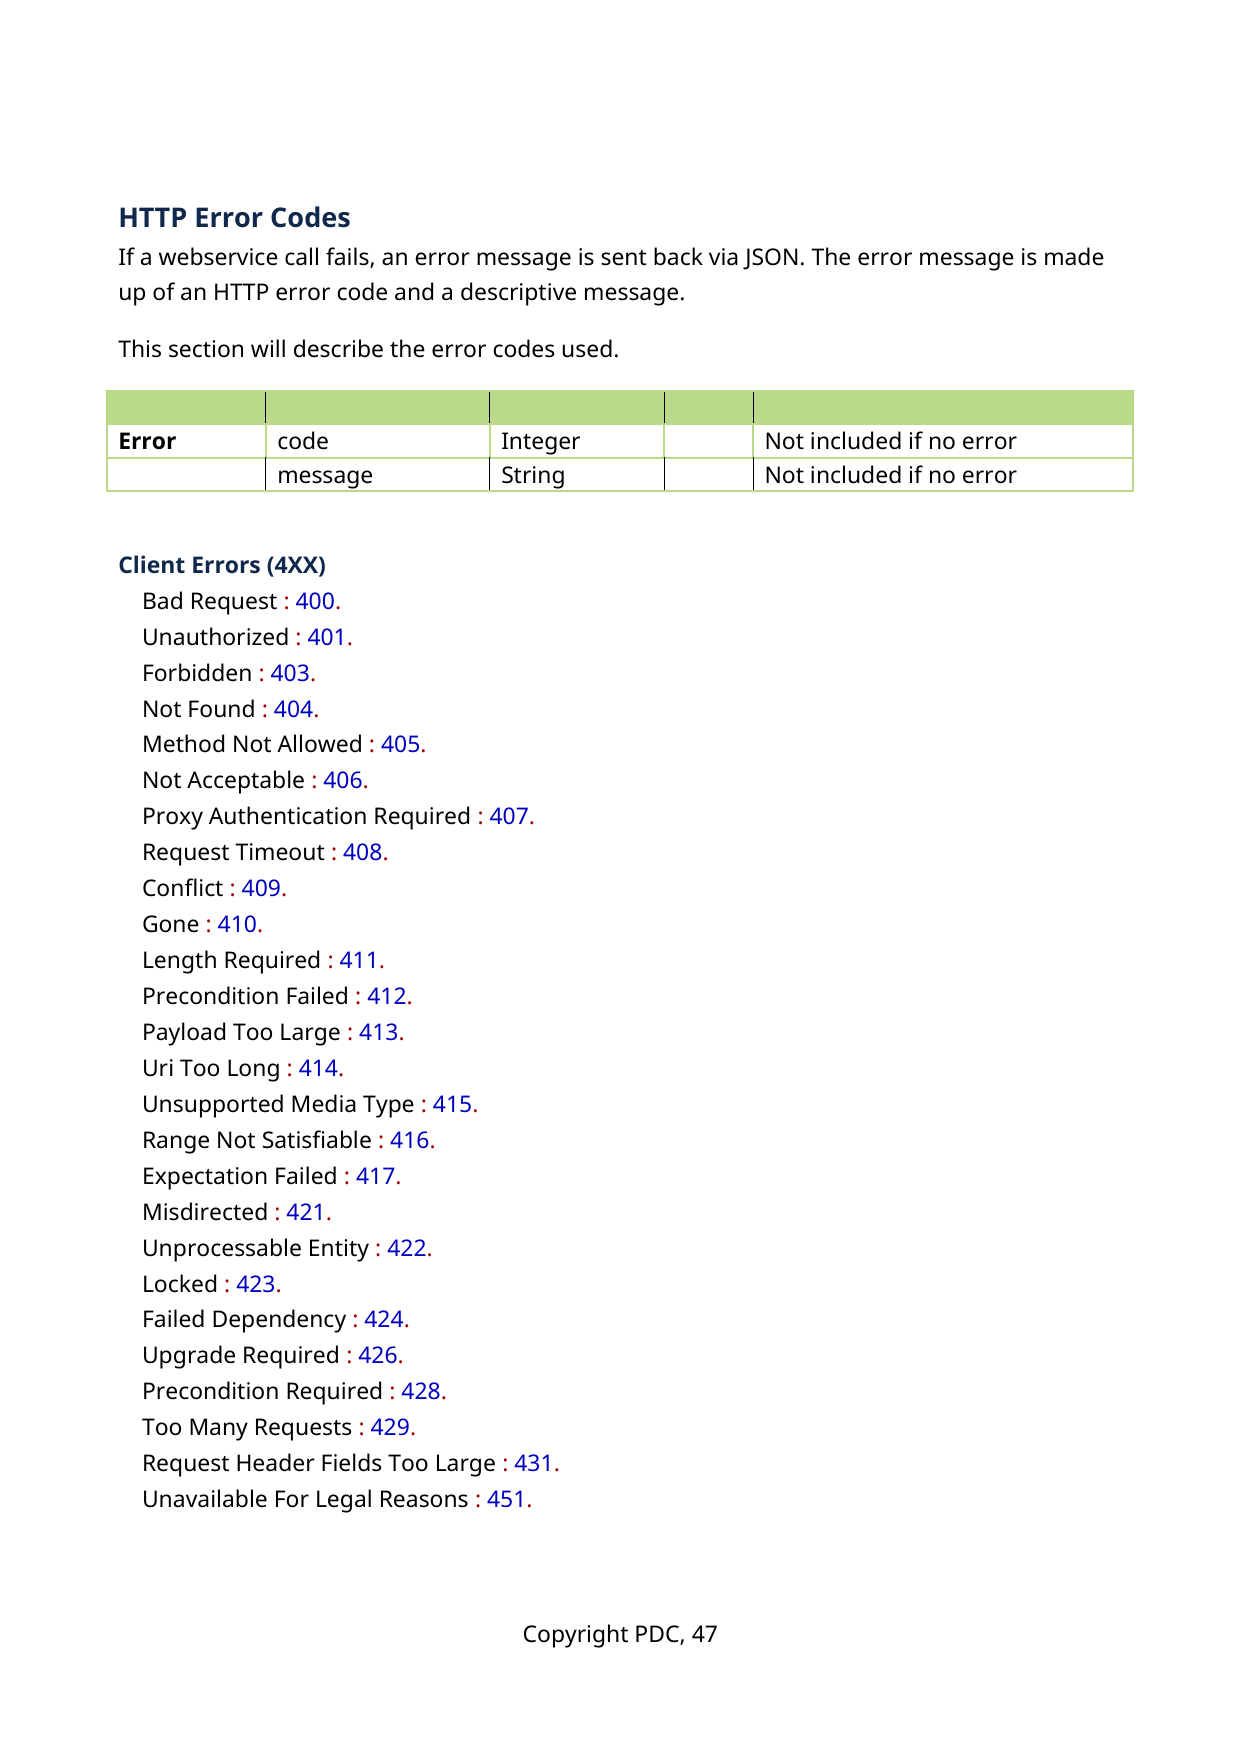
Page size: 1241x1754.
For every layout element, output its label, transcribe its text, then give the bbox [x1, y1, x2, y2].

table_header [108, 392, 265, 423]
text If a webservice call fails, an error message is sent back via JSON. The error message is made up of an HTTP error code and a descriptive message. [118, 240, 1122, 308]
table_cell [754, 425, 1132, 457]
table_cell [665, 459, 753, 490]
subtitle Client Errors (4XX) [118, 549, 1122, 580]
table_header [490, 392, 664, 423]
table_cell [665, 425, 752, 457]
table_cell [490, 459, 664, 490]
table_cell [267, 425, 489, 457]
text This section will describe the error codes used. [118, 333, 1122, 364]
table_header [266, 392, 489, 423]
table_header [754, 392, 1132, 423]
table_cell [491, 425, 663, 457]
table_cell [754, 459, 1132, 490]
text Bad Request : 400. Unauthorized : 401. Forbidden : 403. Not Found : 404. Method Not Allowed : 405. Not Acceptable : 406. Proxy Authentication Required : 407. Request Timeout : 408. Conflict : 409. Gone : 410. Length Required : 411. Precondition Failed : 412. Payload Too Large : 413. Uri Too Long : 414. Unsupported Media Type : 415. Range Not Satisfiable : 416. Expectation Failed : 417. Misdirected : 421. Unprocessable Entity : 422. Locked : 423. Failed Dependency : 424. Upgrade Required : 426. Precondition Required : 428. Too Many Requests : 429. Request Header Fields Too Large : 431. Unavailable For Legal Reasons : 451. [118, 585, 1122, 1514]
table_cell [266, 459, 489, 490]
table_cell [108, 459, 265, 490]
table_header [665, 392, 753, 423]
subtitle HTTP Error Codes [118, 198, 1122, 235]
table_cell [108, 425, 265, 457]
